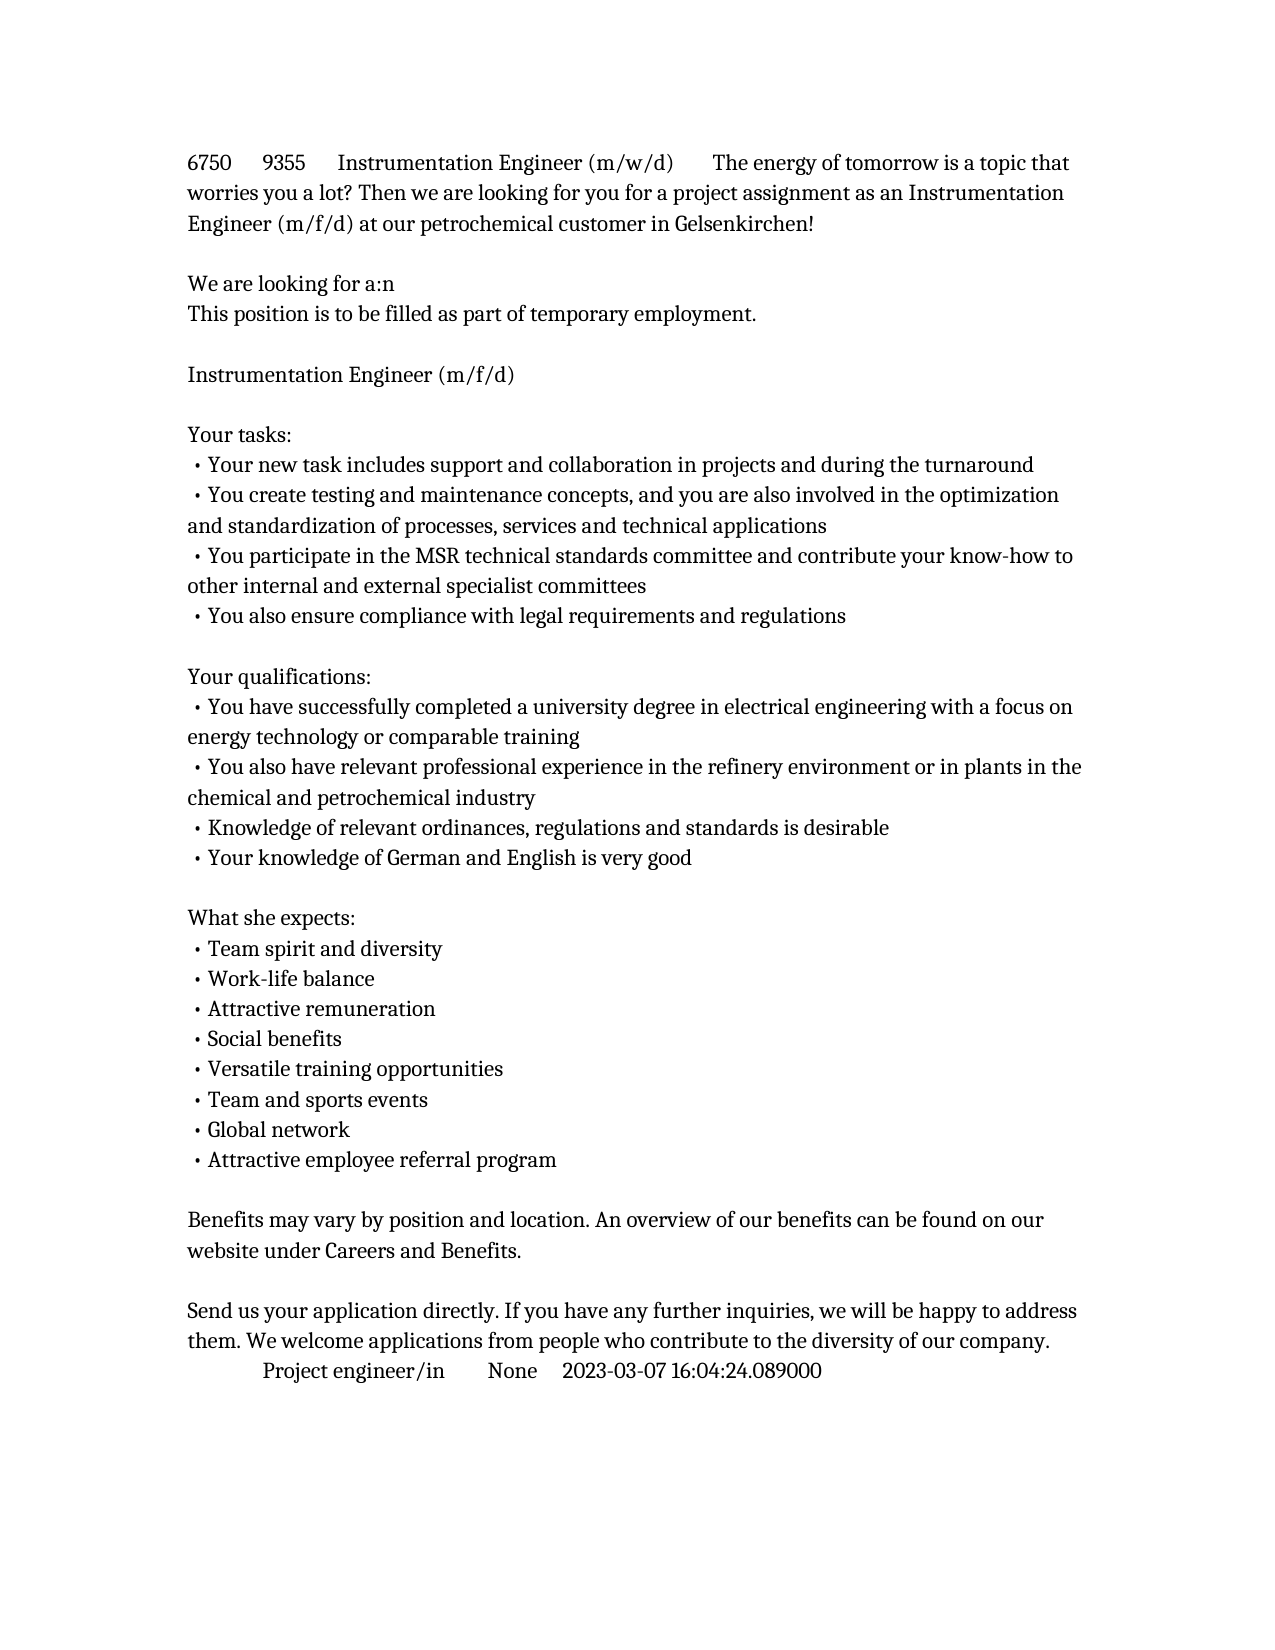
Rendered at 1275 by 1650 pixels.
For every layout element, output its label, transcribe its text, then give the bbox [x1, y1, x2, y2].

text 6750 9355 Instrumentation Engineer (m/w/d) The energy of tomorrow is a topic that worries you a lot? Then we are looking for you for a project assignment as an Instrumentation Engineer (m/f/d) at our petrochemical customer in Gelsenkirchen! We are looking for a:n This position is to be filled as part of temporary employment. Instrumentation Engineer (m/f/d) Your tasks: • Your new task includes support and collaboration in projects and during the turnaround • You create testing and maintenance concepts, and you are also involved in the optimization and standardization of processes, services and technical applications • You participate in the MSR technical standards committee and contribute your know-how to other internal and external specialist committees • You also ensure compliance with legal requirements and regulations Your qualifications: • You have successfully completed a university degree in electrical engineering with a focus on energy technology or comparable training • You also have relevant professional experience in the refinery environment or in plants in the chemical and petrochemical industry • Knowledge of relevant ordinances, regulations and standards is desirable • Your knowledge of German and English is very good What she expects: • Team spirit and diversity • Work-life balance • Attractive remuneration • Social benefits • Versatile training opportunities • Team and sports events • Global network • Attractive employee referral program Benefits may vary by position and location. An overview of our benefits can be found on our website under Careers and Benefits. Send us your application directly. If you have any further inquiries, we will be happy to address them. We welcome applications from people who contribute to the diversity of our company. Project engineer/in None 2023-03-07 16:04:24.089000 [187, 150, 1087, 1415]
